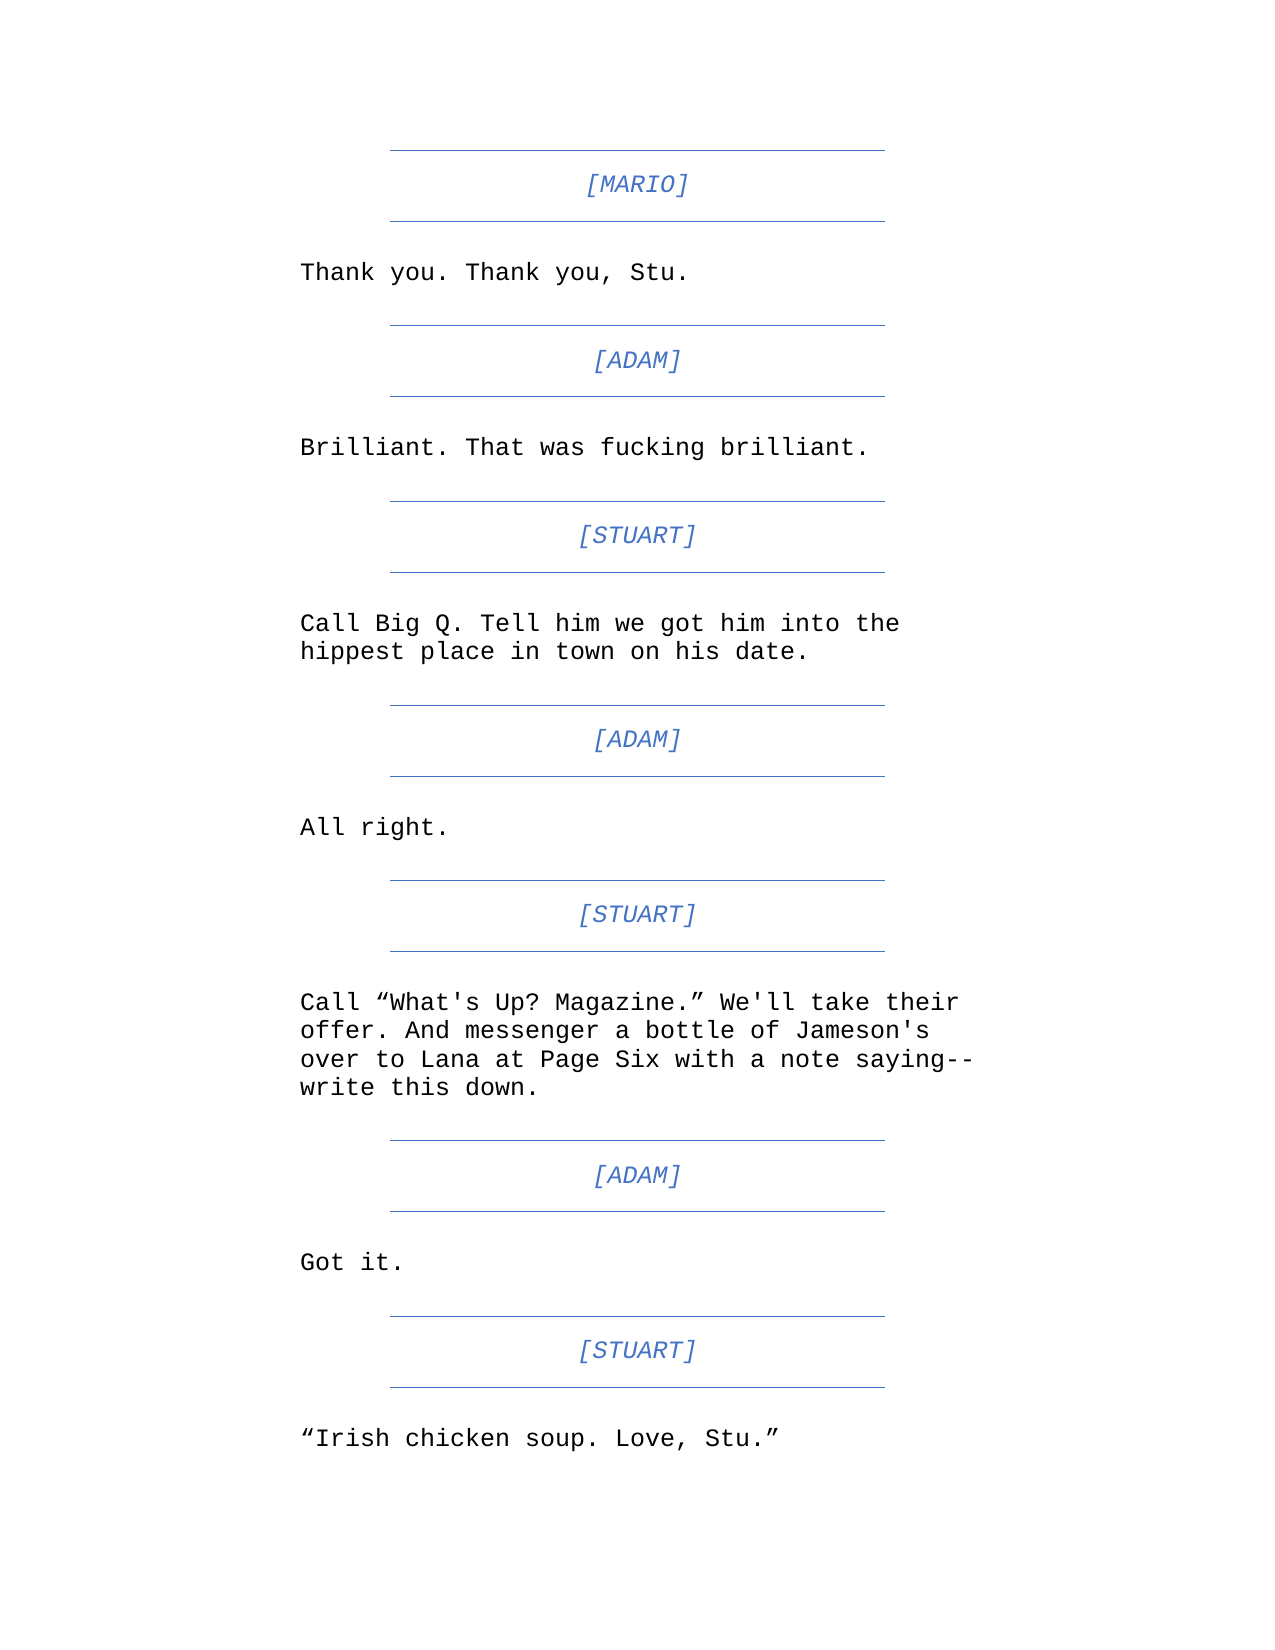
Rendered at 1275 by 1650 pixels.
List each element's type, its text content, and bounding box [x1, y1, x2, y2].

text All right. [300, 814, 975, 842]
text Thank you. Thank you, Stu. [300, 259, 975, 288]
text Call “What's Up? Magazine.” We'll take their offer. And messenger a bottle of Jameson's over to Lana at Page Six with a note saying--write this down. [300, 989, 975, 1103]
text [ADAM] [390, 706, 885, 776]
text Call Big Q. Tell him we got him into the hippest place in town on his date. [300, 610, 975, 667]
text “Irish chicken soup. Love, Stu.” [300, 1425, 975, 1454]
text Got it. [300, 1250, 975, 1278]
text [MARIO] [390, 151, 885, 221]
text [STUART] [390, 1317, 885, 1387]
text [STUART] [390, 502, 885, 572]
text [ADAM] [390, 326, 885, 396]
text [STUART] [390, 881, 885, 951]
text Brilliant. That was fucking brilliant. [300, 435, 975, 463]
text [ADAM] [390, 1141, 885, 1211]
